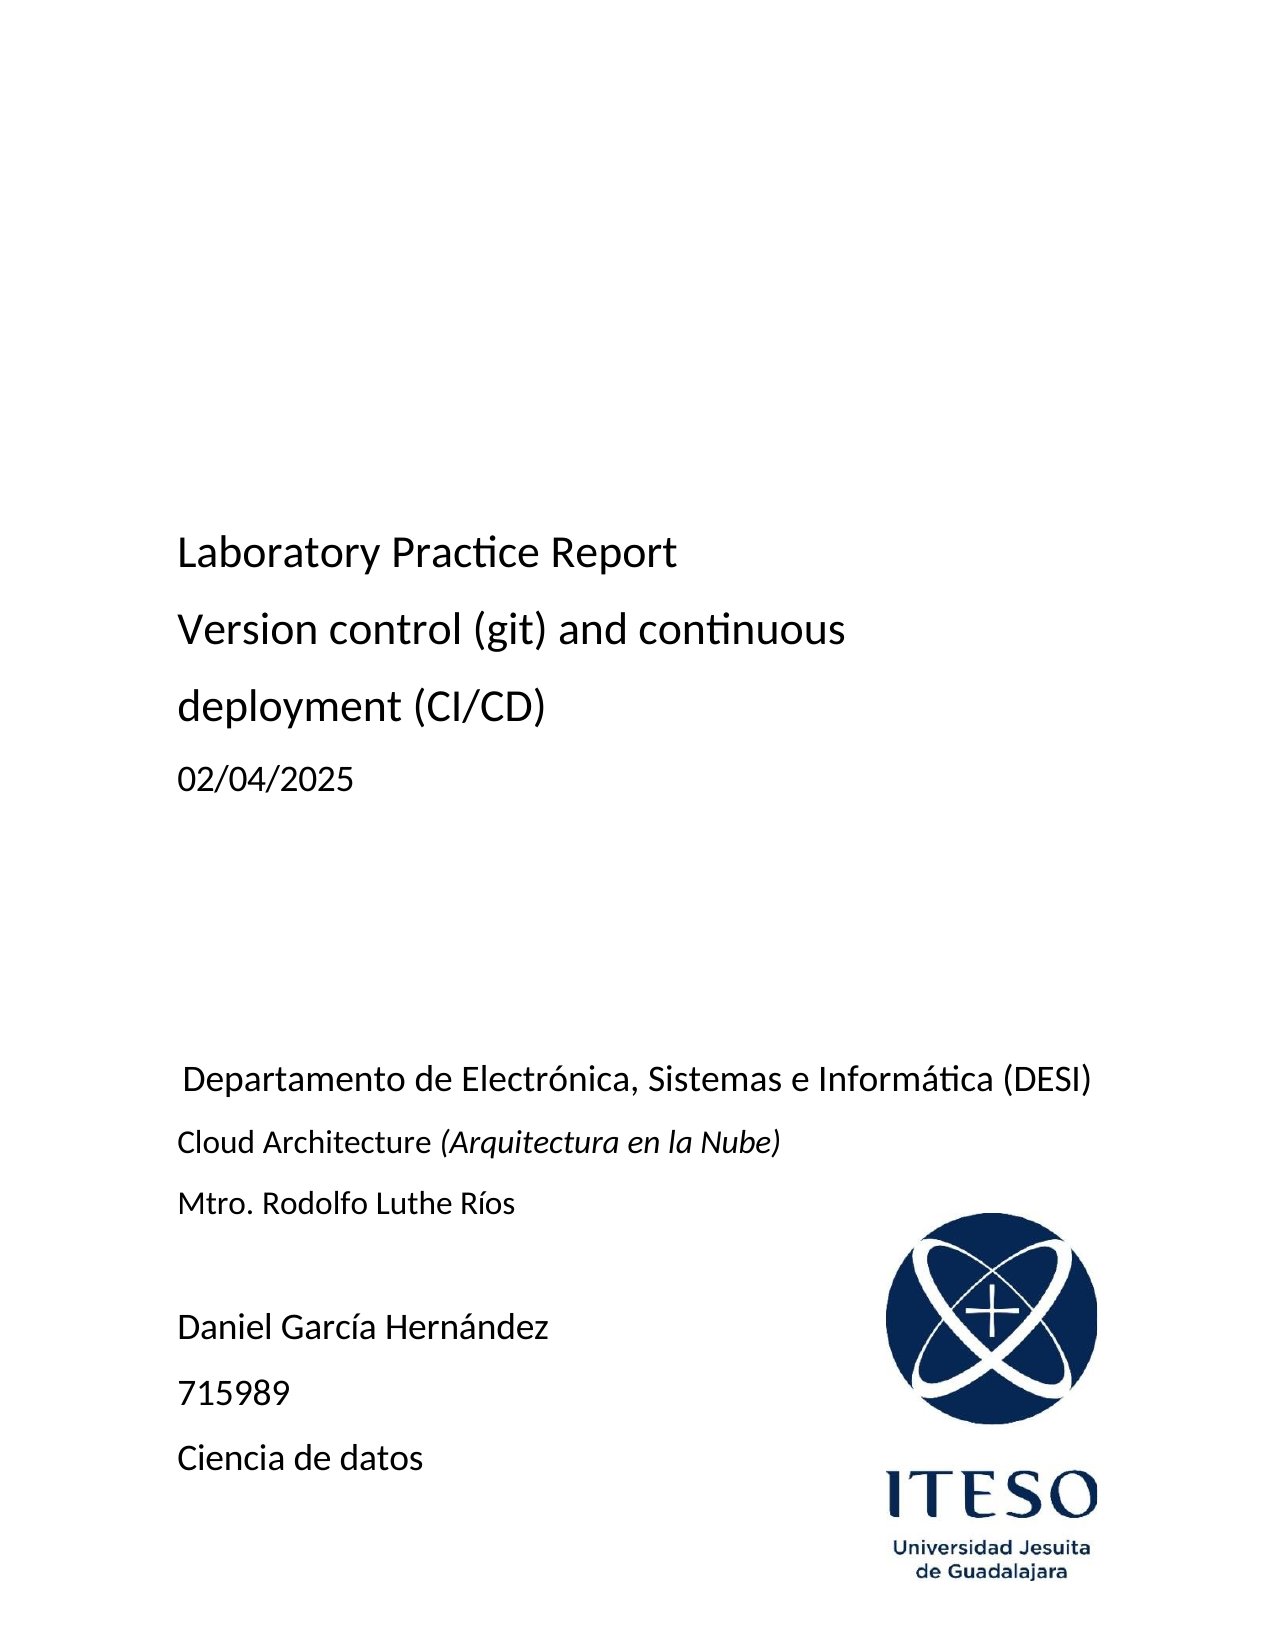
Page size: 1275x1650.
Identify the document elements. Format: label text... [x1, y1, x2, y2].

text Departamento de Electrónica, Sistemas e Informática (DESI) [182, 1055, 1125, 1101]
text Mtro. Rodolfo Luthe Ríos [177, 1182, 1125, 1222]
subtitle 02/04/2025 [177, 754, 1125, 800]
subtitle Daniel García Hernández [177, 1303, 610, 1349]
title Version control (git) and continuous deployment (CI/CD) [177, 600, 951, 733]
text Cloud Architecture (Arquitectura en la Nube) [177, 1121, 1125, 1161]
picture [885, 1213, 1098, 1581]
subtitle 715989 [177, 1368, 610, 1414]
title Laboratory Practice Report [177, 523, 951, 579]
subtitle Ciencia de datos [177, 1434, 610, 1480]
